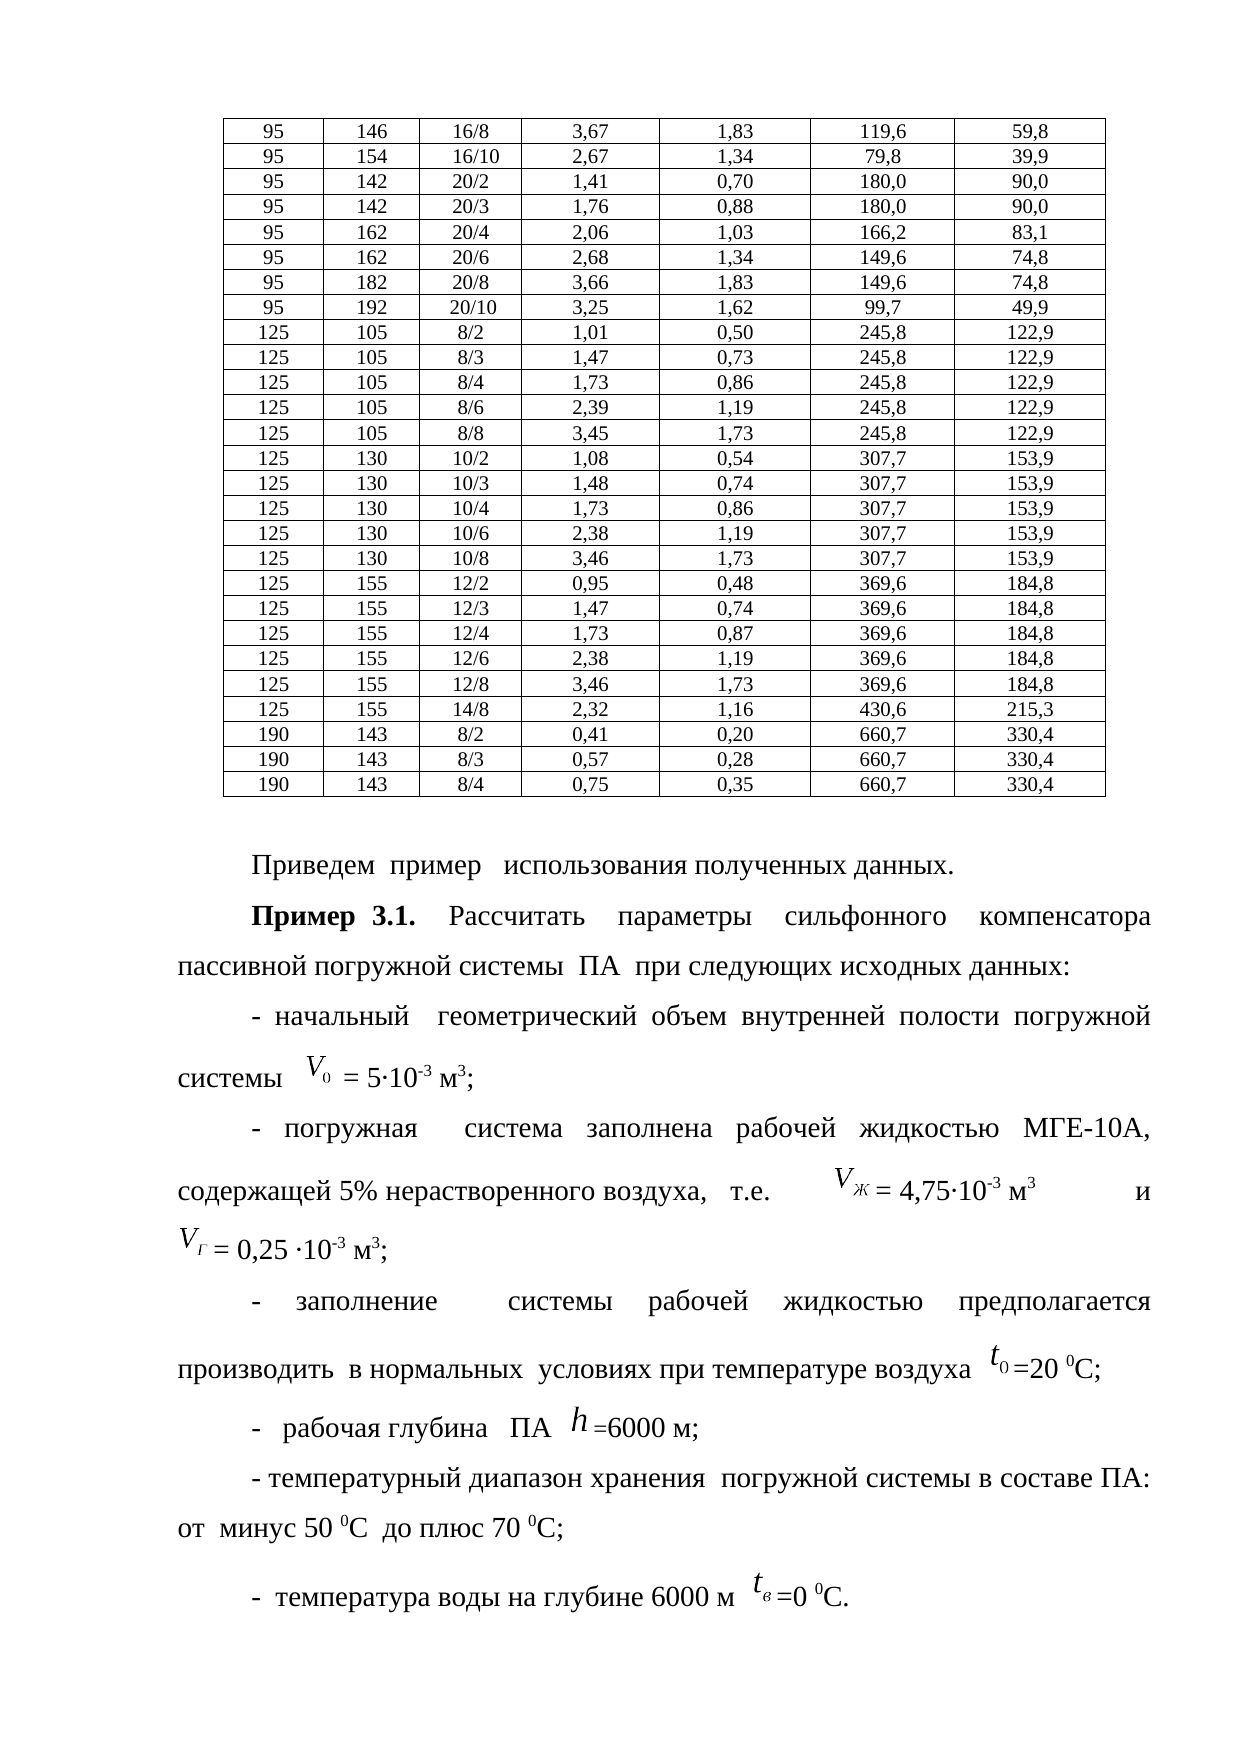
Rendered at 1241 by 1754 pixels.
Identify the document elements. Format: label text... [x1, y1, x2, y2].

table_cell 184,8 [955, 671, 1105, 696]
table_cell 125 [224, 471, 323, 495]
table_cell 0,73 [660, 345, 810, 369]
table_cell 12/4 [420, 621, 521, 645]
table_cell 1,73 [660, 546, 810, 570]
table_cell 155 [324, 621, 419, 645]
table_cell 122,9 [955, 320, 1105, 344]
table_cell 369,6 [811, 621, 954, 645]
table_cell 130 [324, 546, 419, 570]
table_cell 155 [324, 571, 419, 595]
table_cell 3,66 [522, 270, 659, 294]
table_cell 122,9 [955, 395, 1105, 419]
table_cell 0,57 [522, 747, 659, 771]
table_cell 1,73 [522, 370, 659, 394]
table_cell 1,83 [660, 119, 810, 143]
table_cell 1,83 [660, 270, 810, 294]
text - температурный диапазон хранения погружной системы в составе ПА: от минус 50 0С до плюс 70 0С; [177, 1460, 1152, 1544]
table_cell 1,16 [660, 697, 810, 721]
text - заполнение системы рабочей жидкостью предполагается производить в нормальных условиях при температуре воздуха =20 0С; [177, 1283, 1152, 1384]
table_cell 3,67 [522, 119, 659, 143]
table_cell 59,8 [955, 119, 1105, 143]
table_cell 130 [324, 471, 419, 495]
table_cell 8/2 [420, 722, 521, 746]
table_cell 1,34 [660, 144, 810, 168]
table_cell 95 [224, 245, 323, 269]
table_cell 155 [324, 646, 419, 670]
table_cell 184,8 [955, 571, 1105, 595]
table_cell 245,8 [811, 320, 954, 344]
table_cell 125 [224, 420, 323, 444]
table_cell 125 [224, 596, 323, 620]
text Приведем пример использования полученных данных. [177, 847, 1152, 881]
table_cell 125 [224, 646, 323, 670]
table_cell 8/6 [420, 395, 521, 419]
table_cell 125 [224, 546, 323, 570]
table_cell 14/8 [420, 697, 521, 721]
table_cell 119,6 [811, 119, 954, 143]
table_cell 20/2 [420, 169, 521, 193]
table_cell 12/3 [420, 596, 521, 620]
table_cell 99,7 [811, 295, 954, 319]
table_cell 180,0 [811, 195, 954, 218]
table_cell 95 [224, 270, 323, 294]
table_cell 369,6 [811, 596, 954, 620]
table_cell 125 [224, 621, 323, 645]
table_cell 155 [324, 671, 419, 696]
table_cell 125 [224, 446, 323, 469]
table_cell 8/3 [420, 747, 521, 771]
table_cell 95 [224, 119, 323, 143]
table_cell 0,35 [660, 772, 810, 796]
table_cell 245,8 [811, 345, 954, 369]
table_cell 8/4 [420, 370, 521, 394]
text Пример 3.1. Рассчитать параметры сильфонного компенсатора пассивной погружной системы ПА при следующих исходных данных: [177, 898, 1152, 981]
table_cell 1,47 [522, 345, 659, 369]
table_cell 155 [324, 697, 419, 721]
table_cell 83,1 [955, 220, 1105, 244]
table_cell 184,8 [955, 621, 1105, 645]
table_cell 1,73 [660, 420, 810, 444]
table_cell 0,41 [522, 722, 659, 746]
table_cell 162 [324, 245, 419, 269]
table_cell 307,7 [811, 496, 954, 520]
table_cell 245,8 [811, 395, 954, 419]
table_cell 1,08 [522, 446, 659, 469]
table_cell 95 [224, 220, 323, 244]
table_cell 430,6 [811, 697, 954, 721]
table_cell 20/6 [420, 245, 521, 269]
table_cell 122,9 [955, 345, 1105, 369]
table_cell 154 [324, 144, 419, 168]
table_cell 307,7 [811, 471, 954, 495]
table_cell 0,87 [660, 621, 810, 645]
table_cell 2,32 [522, 697, 659, 721]
table_cell 184,8 [955, 646, 1105, 670]
table_cell 20/3 [420, 195, 521, 218]
table_cell 130 [324, 521, 419, 545]
table_cell 660,7 [811, 747, 954, 771]
table_cell 125 [224, 345, 323, 369]
table_cell 1,48 [522, 471, 659, 495]
table_cell 1,19 [660, 646, 810, 670]
table_cell 2,38 [522, 521, 659, 545]
table_cell 0,95 [522, 571, 659, 595]
table_cell 1,76 [522, 195, 659, 218]
table_cell 90,0 [955, 169, 1105, 193]
table_cell 12/2 [420, 571, 521, 595]
table_cell 10/2 [420, 446, 521, 469]
table_cell 330,4 [955, 747, 1105, 771]
table_cell 105 [324, 320, 419, 344]
table_cell 1,34 [660, 245, 810, 269]
table_cell 95 [224, 195, 323, 218]
table_cell 8/2 [420, 320, 521, 344]
table_cell 2,06 [522, 220, 659, 244]
table_cell 153,9 [955, 446, 1105, 469]
table_cell 307,7 [811, 546, 954, 570]
text - начальный геометрический объем внутренней полости погружной системы = 5∙10-; [177, 998, 1152, 1094]
table_cell 190 [224, 722, 323, 746]
table_cell 3,25 [522, 295, 659, 319]
table_cell 105 [324, 370, 419, 394]
table_cell 2,39 [522, 395, 659, 419]
table_cell 1,41 [522, 169, 659, 193]
table_cell 10/3 [420, 471, 521, 495]
table_cell 125 [224, 521, 323, 545]
table_cell 0,48 [660, 571, 810, 595]
table_cell 149,6 [811, 245, 954, 269]
table_cell 0,50 [660, 320, 810, 344]
table_cell 330,4 [955, 722, 1105, 746]
text - температура воды на глубине =0 0С. [177, 1561, 1152, 1612]
table_cell 0,88 [660, 195, 810, 218]
table_cell 90,0 [955, 195, 1105, 218]
table_cell 245,8 [811, 370, 954, 394]
table_cell 49,9 [955, 295, 1105, 319]
table_cell 10/4 [420, 496, 521, 520]
table_cell 0,74 [660, 596, 810, 620]
table_cell 180,0 [811, 169, 954, 193]
text - погружная система заполнена рабочей жидкостью МГЕ-10А, содержащей 5% нерастворенного воздуха, т.е. = 4,75∙10- и = 0,25 ∙10-; [177, 1111, 1152, 1266]
table_cell 20/8 [420, 270, 521, 294]
table_cell 122,9 [955, 420, 1105, 444]
table_cell 184,8 [955, 596, 1105, 620]
table_cell 369,6 [811, 571, 954, 595]
table_cell 1,62 [660, 295, 810, 319]
table_cell 2,67 [522, 144, 659, 168]
table_cell 125 [224, 320, 323, 344]
table_cell 122,9 [955, 370, 1105, 394]
table_cell 1,73 [660, 671, 810, 696]
table_cell 0,54 [660, 446, 810, 469]
table_cell 16/10 [420, 144, 521, 168]
table_cell 125 [224, 571, 323, 595]
table_cell 125 [224, 395, 323, 419]
table_cell 153,9 [955, 546, 1105, 570]
table_cell 95 [224, 295, 323, 319]
table_cell 125 [224, 370, 323, 394]
table_cell 20/10 [420, 295, 521, 319]
table_cell 0,86 [660, 370, 810, 394]
table_cell 153,9 [955, 521, 1105, 545]
table_cell 3,45 [522, 420, 659, 444]
table_cell 3,46 [522, 546, 659, 570]
table_cell 39,9 [955, 144, 1105, 168]
table_cell 125 [224, 697, 323, 721]
table_cell 10/8 [420, 546, 521, 570]
table_cell 192 [324, 295, 419, 319]
table_cell 369,6 [811, 671, 954, 696]
table_cell 190 [224, 747, 323, 771]
table_cell 1,73 [522, 621, 659, 645]
table_cell 1,47 [522, 596, 659, 620]
table_cell 660,7 [811, 772, 954, 796]
table_cell 12/6 [420, 646, 521, 670]
table_cell 1,73 [522, 496, 659, 520]
table_cell 245,8 [811, 420, 954, 444]
table_cell 105 [324, 420, 419, 444]
table_cell 162 [324, 220, 419, 244]
table_cell 369,6 [811, 646, 954, 670]
table_cell 130 [324, 496, 419, 520]
table_cell 215,3 [955, 697, 1105, 721]
table_cell 105 [324, 345, 419, 369]
table_cell 143 [324, 747, 419, 771]
table_cell 153,9 [955, 496, 1105, 520]
table_cell 10/6 [420, 521, 521, 545]
table_cell 1,19 [660, 395, 810, 419]
table_cell 74,8 [955, 245, 1105, 269]
table_cell 3,46 [522, 671, 659, 696]
table_cell 8/4 [420, 772, 521, 796]
table_cell 1,19 [660, 521, 810, 545]
table_cell 1,01 [522, 320, 659, 344]
table_cell 307,7 [811, 521, 954, 545]
table_cell 74,8 [955, 270, 1105, 294]
table_cell 182 [324, 270, 419, 294]
table_cell 0,74 [660, 471, 810, 495]
table_cell 307,7 [811, 446, 954, 469]
table_cell 149,6 [811, 270, 954, 294]
table_cell 79,8 [811, 144, 954, 168]
table_cell 153,9 [955, 471, 1105, 495]
table_cell 146 [324, 119, 419, 143]
table_cell 8/3 [420, 345, 521, 369]
table_cell 190 [224, 772, 323, 796]
table_cell 0,86 [660, 496, 810, 520]
table_cell 2,68 [522, 245, 659, 269]
table_cell 125 [224, 496, 323, 520]
table_cell 330,4 [955, 772, 1105, 796]
table_cell 2,38 [522, 646, 659, 670]
table_cell 95 [224, 144, 323, 168]
table_cell 0,75 [522, 772, 659, 796]
table_cell 166,2 [811, 220, 954, 244]
table_cell 105 [324, 395, 419, 419]
table_cell 142 [324, 169, 419, 193]
table_cell 1,03 [660, 220, 810, 244]
table_cell 143 [324, 722, 419, 746]
table_cell 143 [324, 772, 419, 796]
table_cell 8/8 [420, 420, 521, 444]
table_cell 142 [324, 195, 419, 218]
table_cell 0,70 [660, 169, 810, 193]
table_cell 12/8 [420, 671, 521, 696]
table_cell 20/4 [420, 220, 521, 244]
table_cell 0,28 [660, 747, 810, 771]
table_cell 660,7 [811, 722, 954, 746]
table_cell 130 [324, 446, 419, 469]
text - рабочая глубина ПА =6000 м; [177, 1401, 1152, 1443]
table_cell 16/8 [420, 119, 521, 143]
table_cell 95 [224, 169, 323, 193]
table_cell 0,20 [660, 722, 810, 746]
table_cell 125 [224, 671, 323, 696]
table_cell 155 [324, 596, 419, 620]
